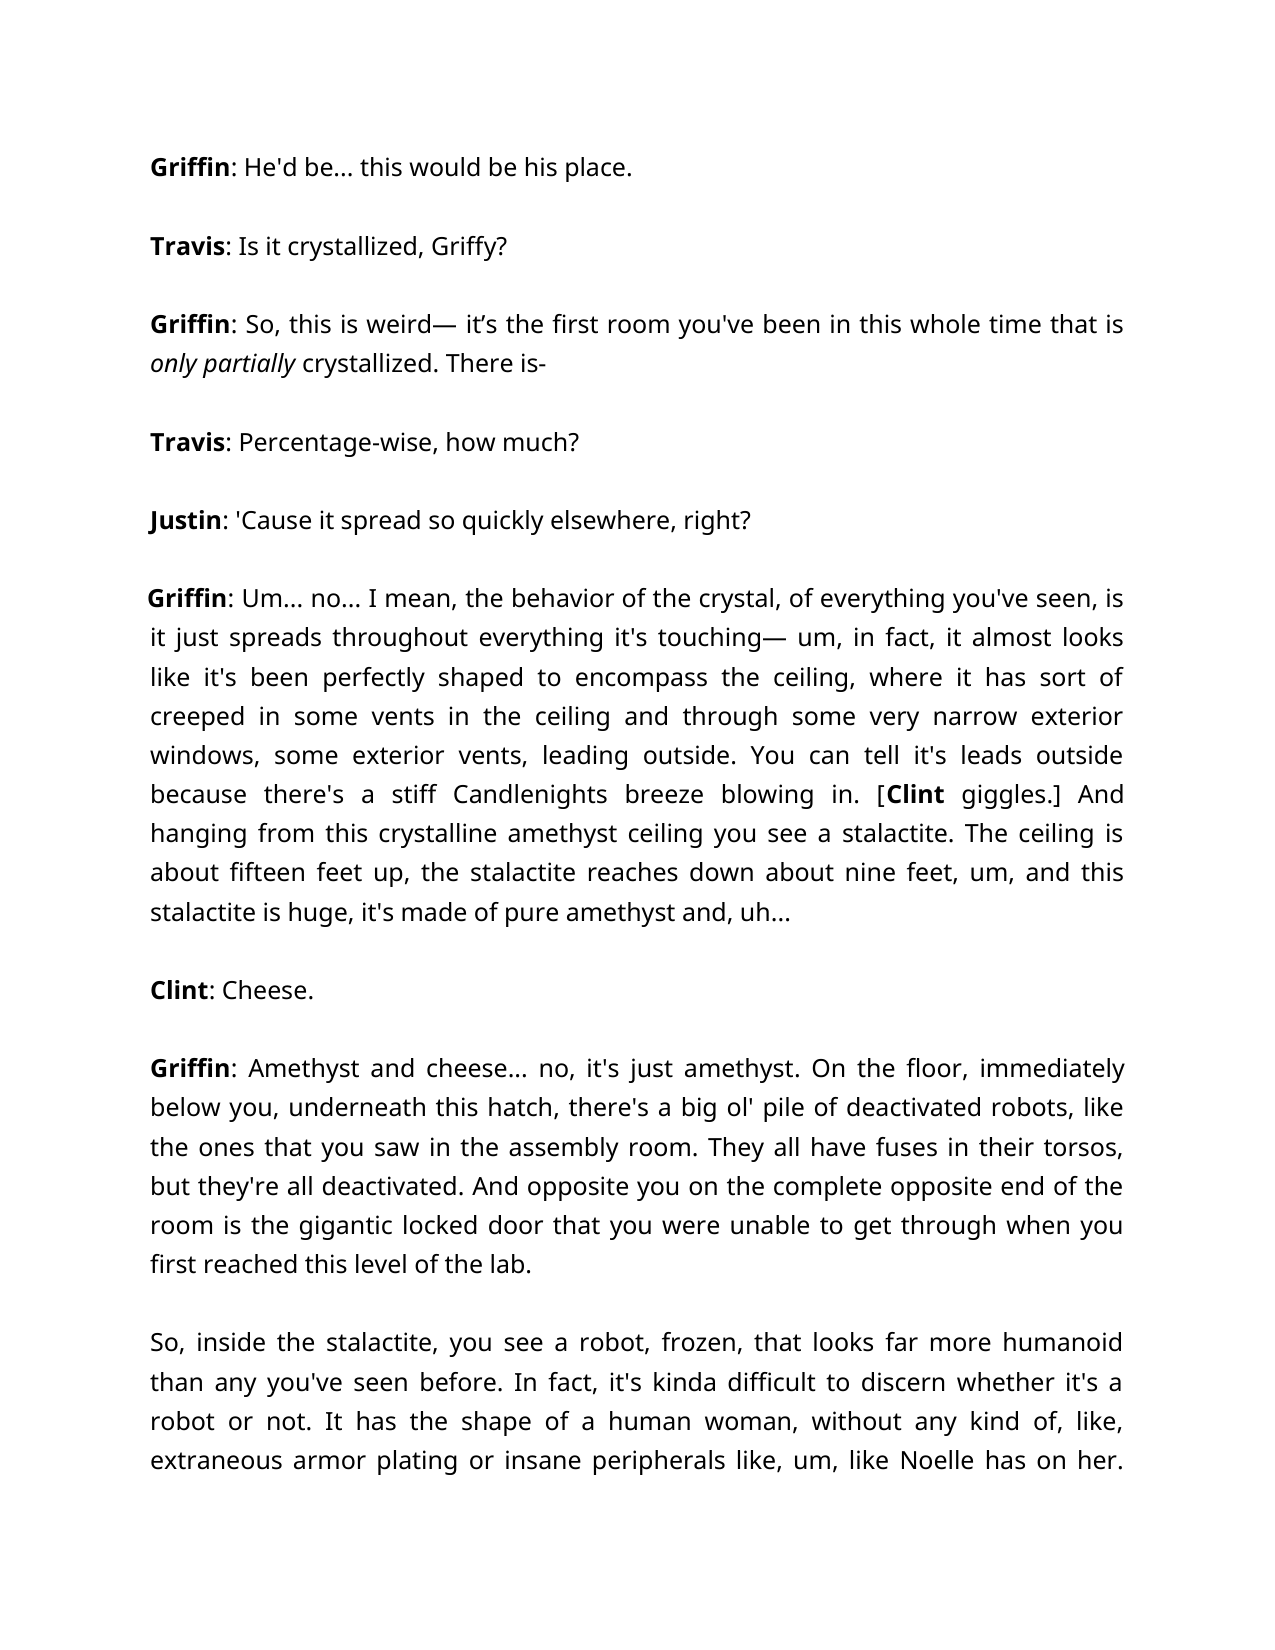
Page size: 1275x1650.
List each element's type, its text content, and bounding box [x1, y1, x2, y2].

text Justin: 'Cause it spread so quickly elsewhere, right? [150, 502, 1125, 537]
text Griffin: Amethyst and cheese... no, it's just amethyst. On the floor, immediately below you, underneath this hatch, there's a big ol' pile of deactivated robots, like the ones that you saw in the assembly room. They all have fuses in their torsos, but they're all deactivated. And opposite you on the complete opposite end of the room is the gigantic locked door that you were unable to get through when you first reached this level of the lab. [150, 1051, 1125, 1281]
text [150, 1325, 1125, 1477]
text Clint: Cheese. [150, 972, 1125, 1007]
text Griffin: So, this is weird— it’s the first room you've been in this whole time that is only partially crystallized. There is- [150, 307, 1125, 380]
text Griffin: He'd be... this would be his place. [150, 150, 1125, 184]
text Travis: Is it crystallized, Griffy? [150, 228, 1125, 262]
text Travis: Percentage-wise, how much? [150, 424, 1125, 458]
text Griffin: Um... no... I mean, the behavior of the crystal, of everything you've seen, is it just spreads throughout everything it's touching— um, in fact, it almost looks like it's been perfectly shaped to encompass the ceiling, where it has sort of creeped in some vents in the ceiling and through some very narrow exterior windows, some exterior vents, leading outside. You can tell it's leads outside because there's a stiff Candlenights breeze blowing in. [Clint giggles.] And hanging from this crystalline amethyst ceiling you see a stalactite. The ceiling is about fifteen feet up, the stalactite reaches down about nine feet, um, and this stalactite is huge, it's made of pure amethyst and, uh... [147, 581, 1125, 928]
